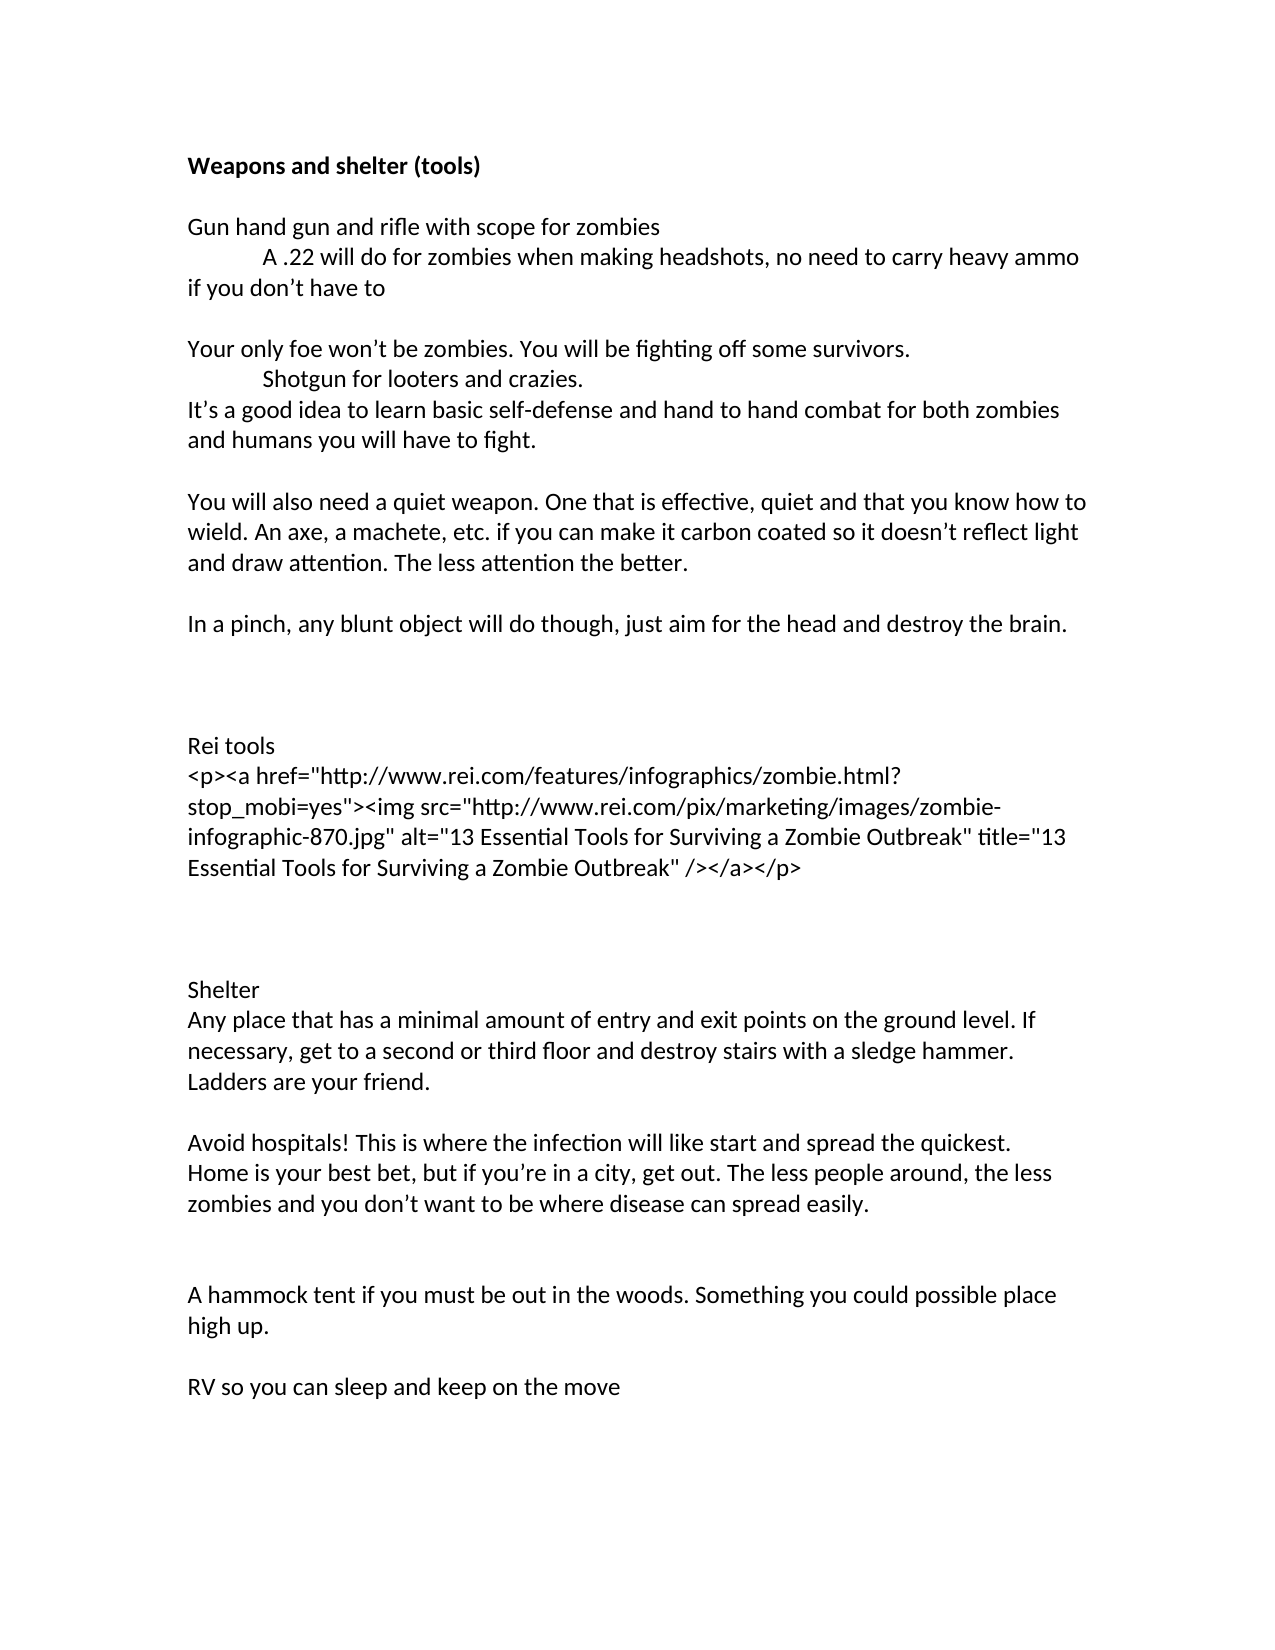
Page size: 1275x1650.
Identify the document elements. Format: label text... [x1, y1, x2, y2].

text It’s a good idea to learn basic self-defense and hand to hand combat for both zombies and humans you will have to fight. [187, 394, 1087, 455]
text Your only foe won’t be zombies. You will be fighting off some survivors. [187, 333, 1087, 364]
text Any place that has a minimal amount of entry and exit points on the ground level. If necessary, get to a second or third floor and destroy stairs with a sledge hammer. Ladders are your friend. [187, 1004, 1087, 1096]
text Home is your best bet, but if you’re in a city, get out. The less people around, the less zombies and you don’t want to be where disease can spread easily. [187, 1157, 1087, 1218]
text Shelter [187, 974, 1087, 1004]
text Shotgun for looters and crazies. [187, 364, 1087, 394]
text A .22 will do for zombies when making headshots, no need to carry heavy ammo if you don’t have to [187, 242, 1087, 303]
text In a pinch, any blunt object will do though, just aim for the head and destroy the brain. [187, 608, 1087, 638]
text RV so you can sleep and keep on the move [187, 1371, 1087, 1401]
text You will also need a quiet weapon. One that is effective, quiet and that you know how to wield. An axe, a machete, etc. if you can make it carbon coated so it doesn’t reflect light and draw attention. The less attention the better. [187, 486, 1087, 577]
text Avoid hospitals! This is where the infection will like start and spread the quickest. [187, 1127, 1087, 1157]
text Rei tools [187, 730, 1087, 760]
text A hammock tent if you must be out in the woods. Something you could possible place high up. [187, 1279, 1087, 1340]
text Weapons and shelter (tools) [187, 150, 1087, 181]
text Gun hand gun and rifle with scope for zombies [187, 211, 1087, 242]
text <p><a href="http://www.rei.com/features/infographics/zombie.html?stop_mobi=yes"><img src="http://www.rei.com/pix/marketing/images/zombie-infographic-870.jpg" alt="13 Essential Tools for Surviving a Zombie Outbreak" title="13 Essential Tools for Surviving a Zombie Outbreak" /></a></p> [187, 760, 1087, 882]
